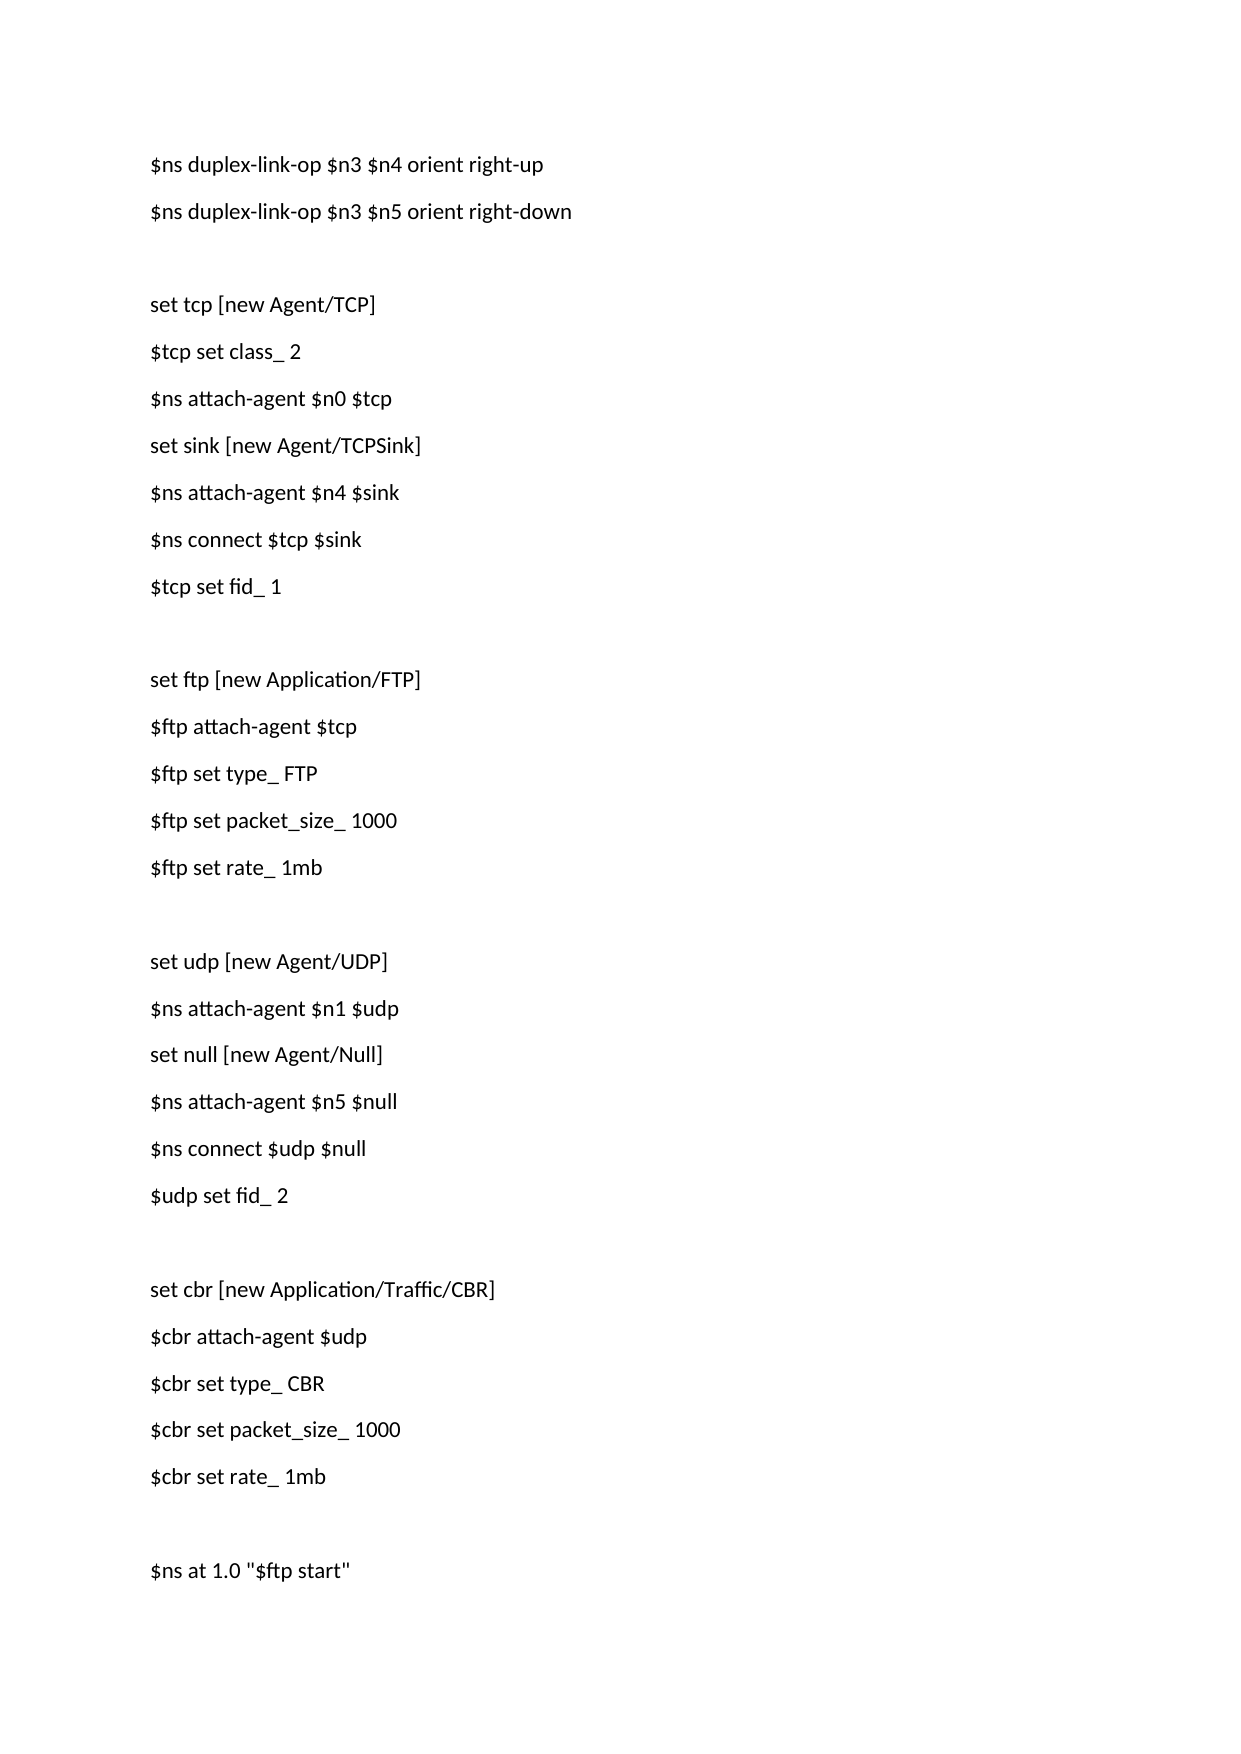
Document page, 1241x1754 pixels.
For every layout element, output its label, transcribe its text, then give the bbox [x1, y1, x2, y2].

text set ftp [new Application/FTP] [150, 666, 1090, 694]
text $tcp set class_ 2 [150, 337, 1090, 366]
text $cbr attach-agent $udp [150, 1322, 1090, 1350]
text $ftp set rate_ 1mb [150, 853, 1090, 881]
text $ns duplex-link-op $n3 $n5 orient right-down [150, 197, 1090, 225]
text $ftp set packet_size_ 1000 [150, 806, 1090, 834]
text $cbr set type_ CBR [150, 1369, 1090, 1397]
text $cbr set rate_ 1mb [150, 1462, 1090, 1491]
text $ftp attach-agent $tcp [150, 712, 1090, 741]
text $ns connect $tcp $sink [150, 525, 1090, 553]
text $ns attach-agent $n1 $udp [150, 994, 1090, 1022]
text set cbr [new Application/Traffic/CBR] [150, 1275, 1090, 1303]
text $udp set fid_ 2 [150, 1181, 1090, 1209]
text set tcp [new Agent/TCP] [150, 291, 1090, 319]
text $ns attach-agent $n5 $null [150, 1087, 1090, 1116]
text $ns duplex-link-op $n3 $n4 orient right-up [150, 150, 1090, 178]
text $ns attach-agent $n0 $tcp [150, 384, 1090, 412]
text $ns attach-agent $n4 $sink [150, 478, 1090, 506]
text $ftp set type_ FTP [150, 759, 1090, 787]
text $ns at 1.0 "$ftp start" [150, 1556, 1090, 1584]
text set udp [new Agent/UDP] [150, 947, 1090, 975]
text $cbr set packet_size_ 1000 [150, 1416, 1090, 1444]
text set sink [new Agent/TCPSink] [150, 431, 1090, 459]
text $ns connect $udp $null [150, 1134, 1090, 1162]
text $tcp set fid_ 1 [150, 572, 1090, 600]
text set null [new Agent/Null] [150, 1041, 1090, 1069]
